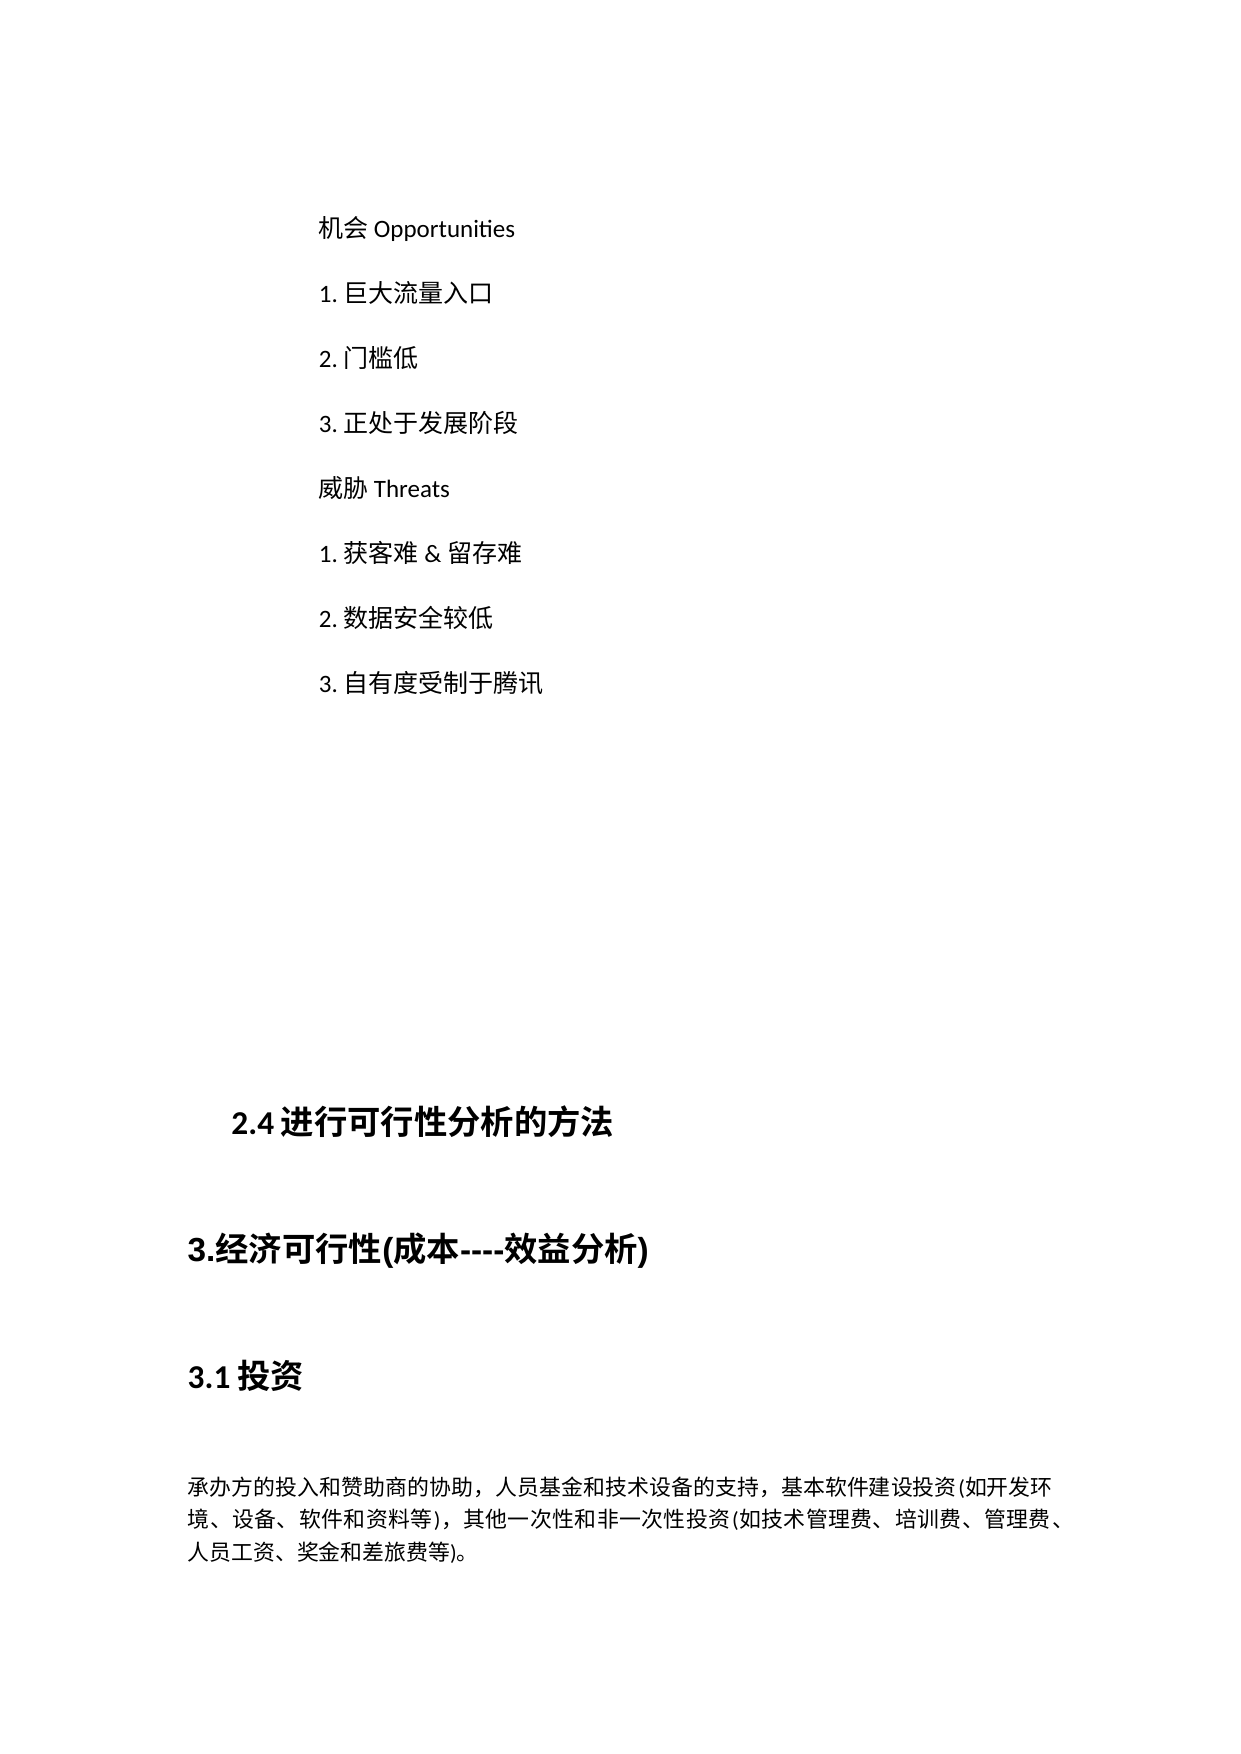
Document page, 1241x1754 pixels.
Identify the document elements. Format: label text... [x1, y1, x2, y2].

text 承办方的投入和赞助商的协助，人员基金和技术设备的支持，基本软件建设投资(如开发环境、设备、软件和资料等)，其他一次性和非一次性投资(如技术管理费、培训费、管理费、人员工资、奖金和差旅费等)。 [187, 1469, 1053, 1567]
text 1. 获客难 & 留存难 [275, 519, 1053, 584]
subtitle 3.经济可行性(成本----效益分析) [187, 1215, 1053, 1280]
text 2. 门槛低 [275, 324, 1053, 389]
subtitle 2.4进行可行性分析的方法 [187, 1087, 1053, 1152]
text 3. 正处于发展阶段 [275, 389, 1053, 454]
text 2. 数据安全较低 [275, 584, 1053, 649]
text 1. 巨大流量入口 [275, 259, 1053, 324]
text 3. 自有度受制于腾讯 [275, 649, 1053, 714]
text 机会Opportunities [275, 194, 1053, 259]
subtitle 3.1投资 [187, 1342, 1053, 1407]
text 威胁Threats [275, 454, 1053, 519]
